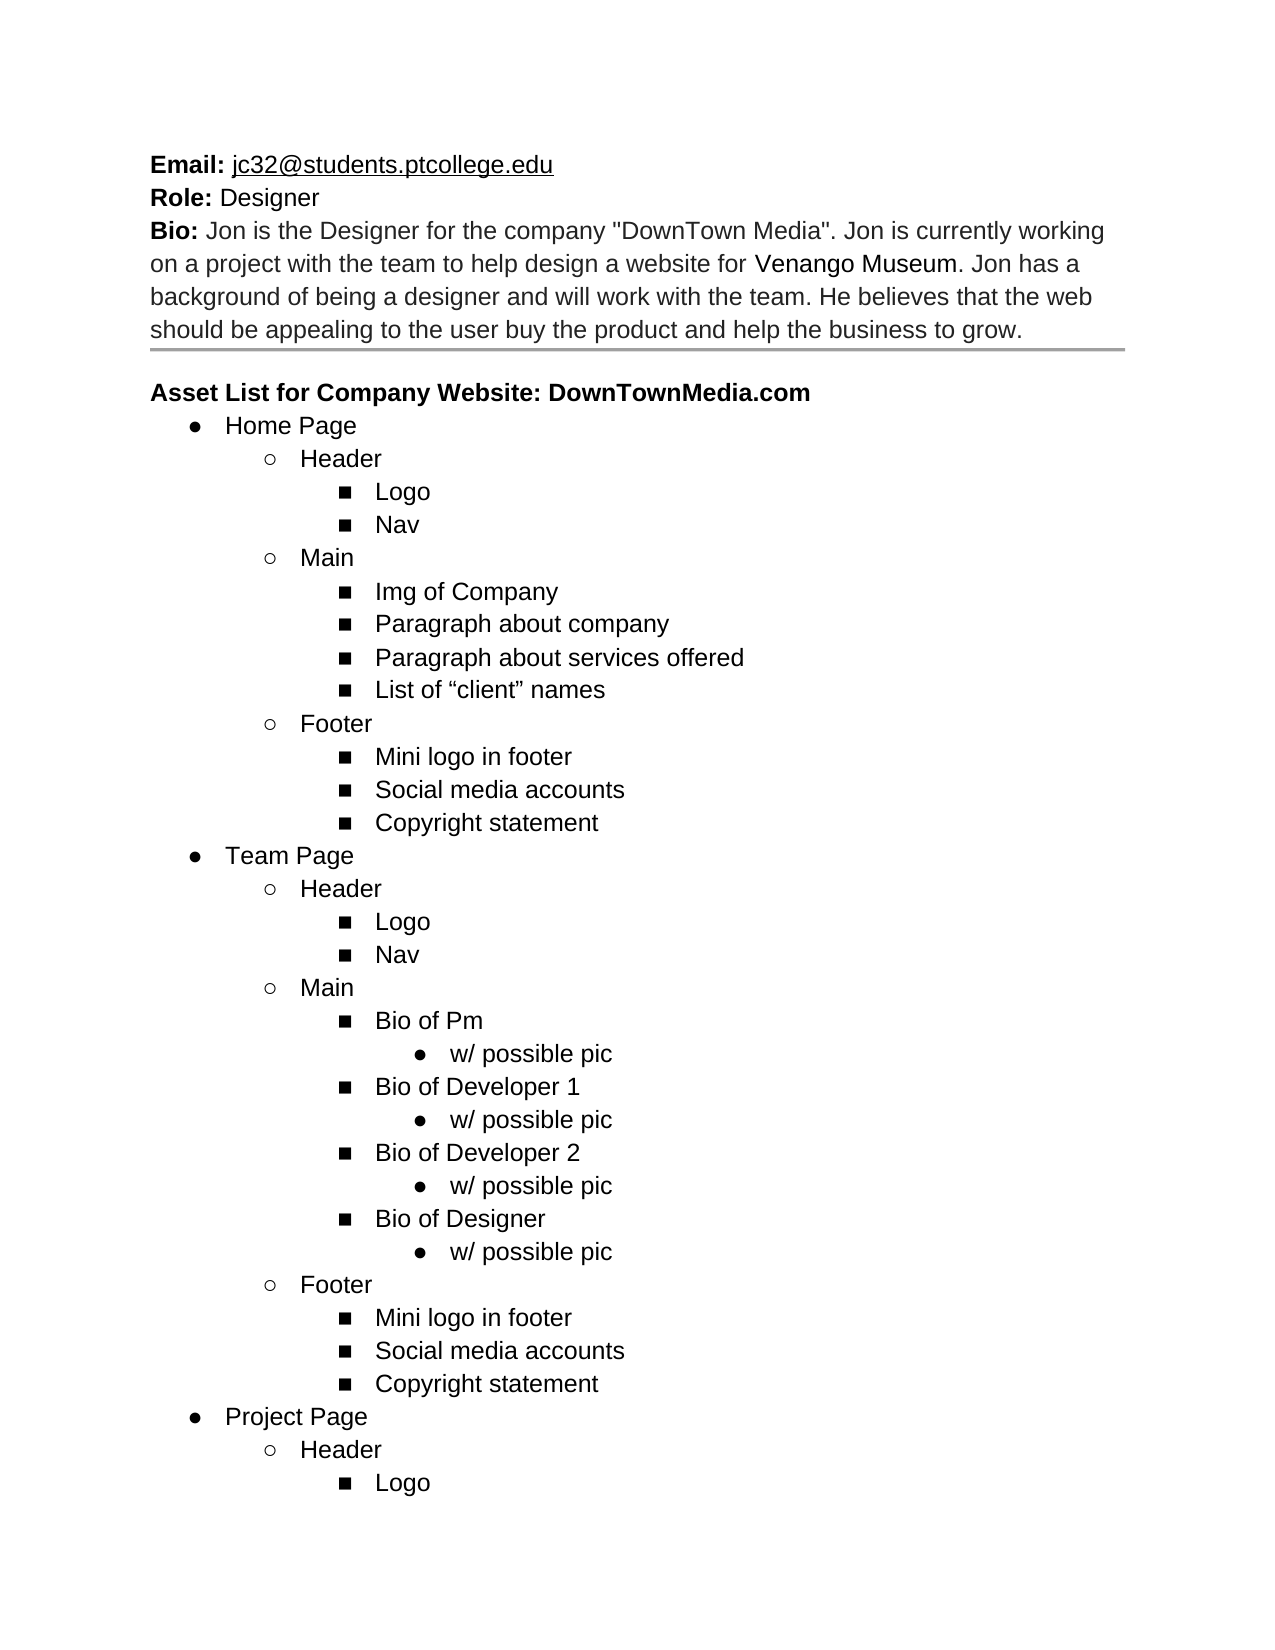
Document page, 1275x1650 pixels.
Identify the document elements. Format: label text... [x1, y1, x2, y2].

list Bio of Pm [337, 1006, 1125, 1034]
list Copyright statement [337, 1369, 1125, 1398]
list Paragraph about company [337, 609, 1125, 638]
text Bio: Jon is the Designer for the company "DownTown Media". Jon is currently working on a project with the team to help design a website for Venango Museum. Jon has a background of being a designer and will work with the team. He believes that the web should be appealing to the user buy the product and help the business to grow. [150, 216, 1125, 344]
list Social media accounts [337, 774, 1125, 803]
list Header [262, 1435, 1125, 1464]
list Logo [337, 477, 1125, 506]
list Main [262, 973, 1125, 1001]
list Social media accounts [337, 1336, 1125, 1365]
list Bio of Developer 2 [337, 1138, 1125, 1167]
list Img of Company [337, 576, 1125, 605]
text Role: Designer [150, 183, 1125, 212]
list w/ possible pic [412, 1039, 1125, 1067]
list Logo [337, 907, 1125, 935]
list Bio of Developer 1 [337, 1072, 1125, 1101]
list Header [262, 444, 1125, 473]
text Asset List for Company Website: DownTownMedia.com [150, 378, 1125, 407]
list Team Page [187, 841, 1125, 869]
list Paragraph about services offered [337, 642, 1125, 671]
list Nav [337, 940, 1125, 968]
list w/ possible pic [412, 1105, 1125, 1133]
list List of “client” names [337, 676, 1125, 704]
list Main [262, 543, 1125, 572]
list Mini logo in footer [337, 742, 1125, 770]
list Nav [337, 510, 1125, 539]
list Logo [337, 1468, 1125, 1497]
list Home Page [187, 411, 1125, 440]
list Project Page [187, 1402, 1125, 1431]
list w/ possible pic [412, 1171, 1125, 1199]
list Footer [262, 708, 1125, 737]
list Bio of Designer [337, 1204, 1125, 1233]
list Header [262, 874, 1125, 902]
text Email: jc32@students.ptcollege.edu [150, 150, 1125, 179]
list Copyright statement [337, 808, 1125, 836]
list Mini logo in footer [337, 1303, 1125, 1332]
list Footer [262, 1270, 1125, 1299]
list w/ possible pic [412, 1237, 1125, 1266]
